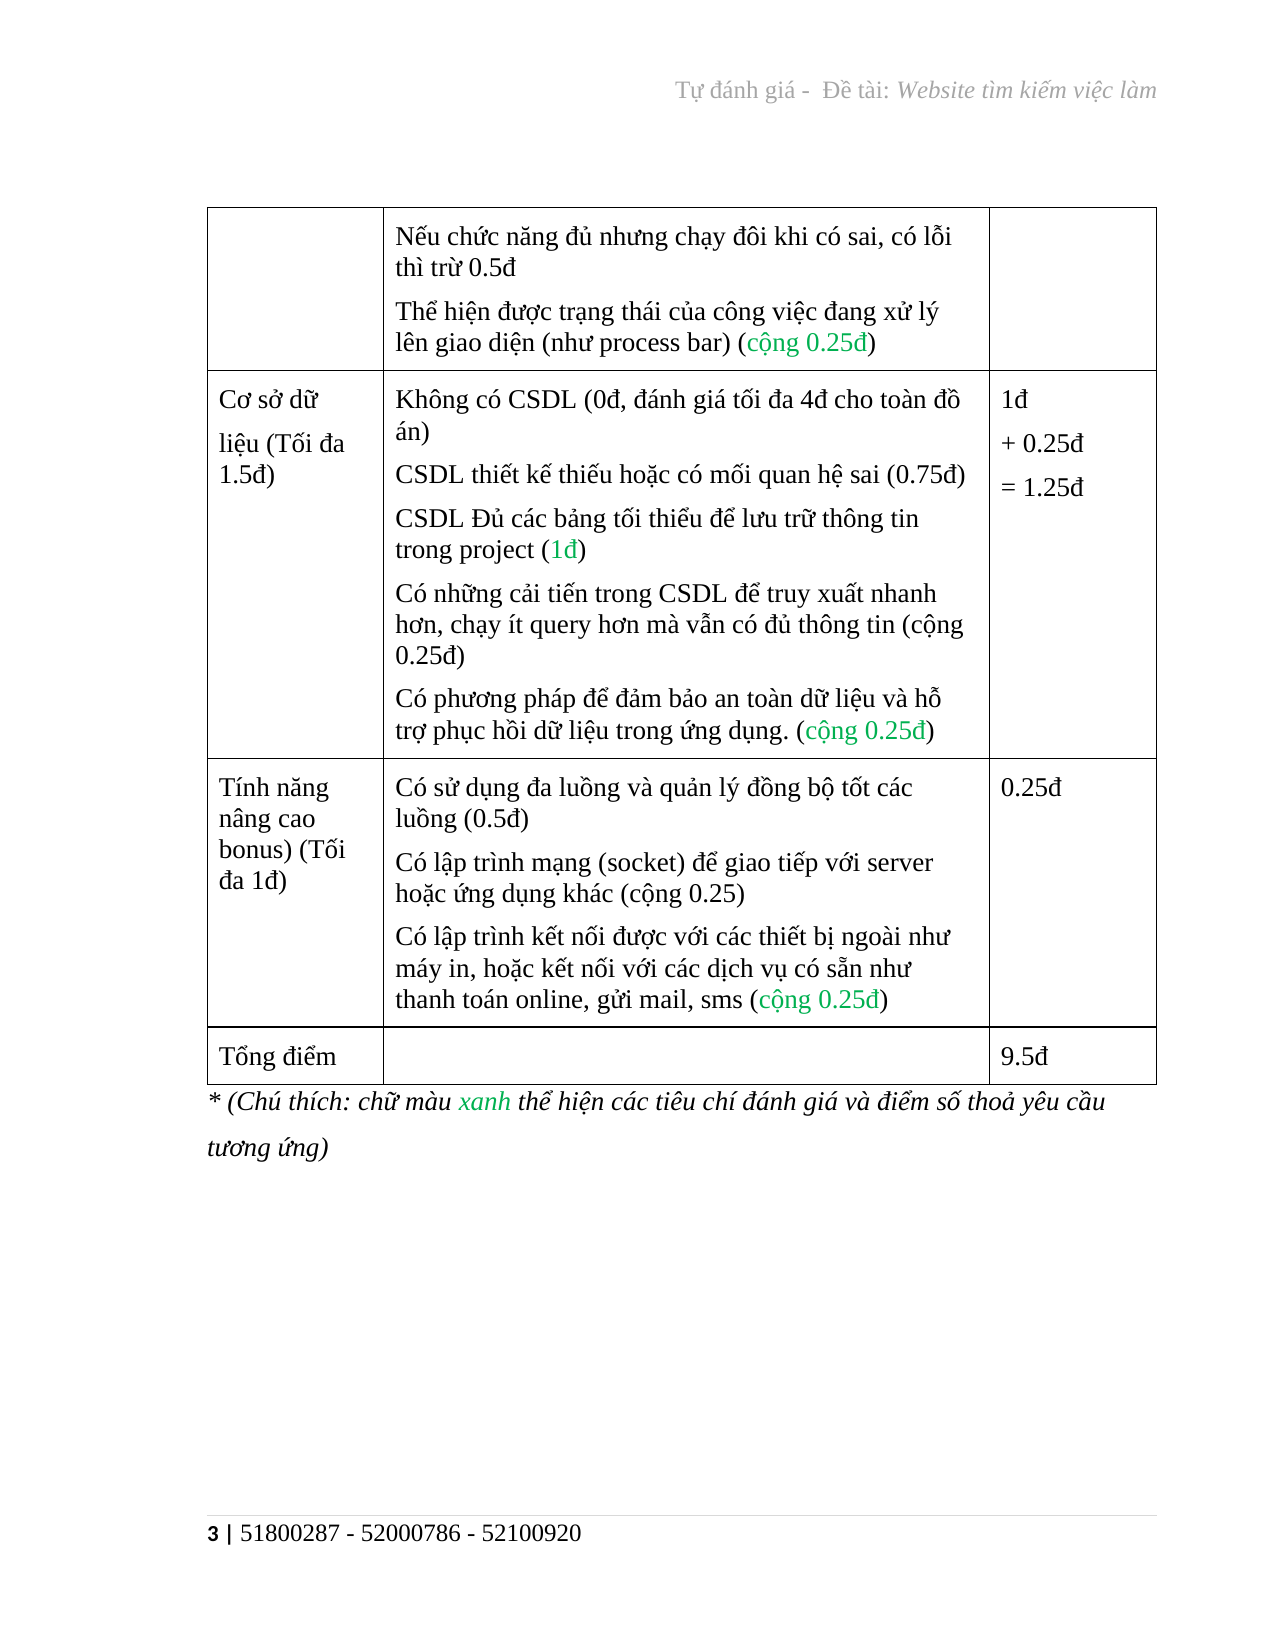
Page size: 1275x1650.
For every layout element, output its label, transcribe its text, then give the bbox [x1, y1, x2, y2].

table_cell Cơ sở dữ liệu (Tối đa 1.5đ) [208, 371, 383, 757]
table_cell 1đ + 0.25đ = 1.25đ [990, 371, 1156, 757]
table_cell Có sử dụng đa luồng và quản lý đồng bộ tốt các luồng (0.5đ) Có lập trình mạng (socket) để giao tiếp với server hoặc ứng dụng khác (cộng 0.25) Có lập trình kết nối được với các thiết bị ngoài như máy in, hoặc kết nối với các dịch vụ có sẵn như thanh toán online, gửi mail, sms (cộng 0.25đ) [384, 759, 989, 1026]
table_cell 0.25đ [990, 759, 1156, 1026]
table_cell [384, 208, 989, 370]
table_cell Tổng điểm [208, 1028, 383, 1084]
table_cell Không có CSDL (0đ, đánh giá tối đa 4đ cho toàn đồ án) CSDL thiết kế thiếu hoặc có mối quan hệ sai (0.75đ) CSDL Đủ các bảng tối thiểu để lưu trữ thông tin trong project (1đ) Có những cải tiến trong CSDL để truy xuất nhanh hơn, chạy ít query hơn mà vẫn có đủ thông tin (cộng 0.25đ) Có phương pháp để đảm bảo an toàn dữ liệu và hỗ trợ phục hồi dữ liệu trong ứng dụng. (cộng 0.25đ) [384, 371, 989, 757]
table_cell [208, 208, 383, 370]
text * (Chú thích: chữ màu xanh thể hiện các tiêu chí đánh giá và điểm số thoả yêu cầu tương ứng) [207, 1085, 1157, 1162]
table_cell Tính năng nâng cao bonus) (Tối đa 1đ) [208, 759, 383, 1026]
table_cell [384, 1028, 989, 1084]
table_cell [990, 208, 1156, 370]
table_cell 9.5đ [990, 1028, 1156, 1084]
